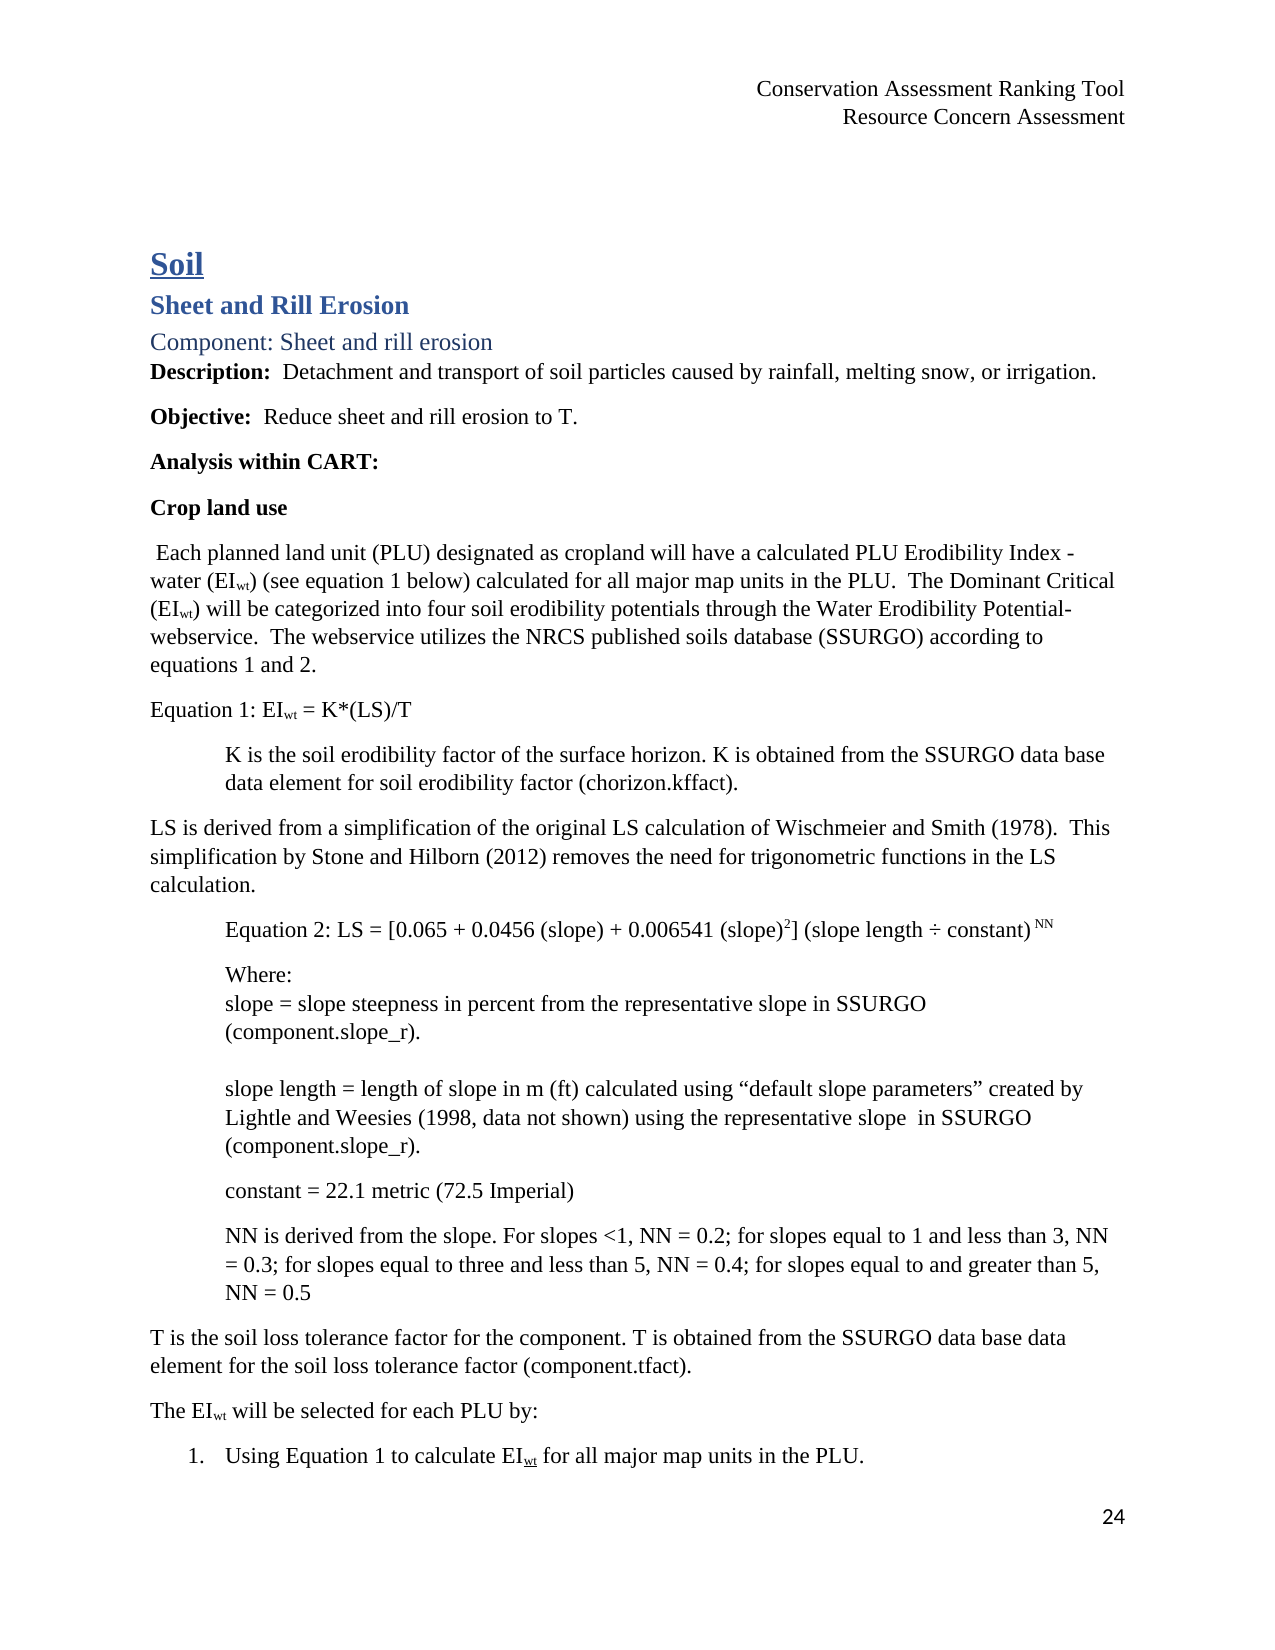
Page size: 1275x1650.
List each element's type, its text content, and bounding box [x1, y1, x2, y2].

text Objective: Reduce sheet and rill erosion to T. [150, 403, 1125, 430]
text LS is derived from a simplification of the original LS calculation of Wischmeier and Smith (1978). This simplification by Stone and Hilborn (2012) removes the need for trigonometric functions in the LS calculation. [150, 814, 1125, 897]
subtitle Soil [150, 244, 1125, 282]
text Where: slope = slope steepness in percent from the representative slope in SSURGO (component.slope_r). slope length = length of slope in m (ft) calculated using “default slope parameters” created by Lightle and Weesies (1998, data not shown) using the representative slope in SSURGO (component.slope_r). [225, 961, 1125, 1158]
text Analysis within CART: [150, 448, 1125, 475]
text constant = 22.1 metric (72.5 Imperial) [225, 1177, 1125, 1203]
text Each planned land unit (PLU) designated as cropland will have a calculated PLU Erodibility Index - water (EIwt) (see equation 1 below) calculated for all major map units in the PLU. The Dominant Critical (EIwt) will be categorized into four soil erodibility potentials through the Water Erodibility Potential- webservice. The webservice utilizes the NRCS published soils database (SSURGO) according to equations 1 and 2. [150, 539, 1125, 677]
text NN is derived from the slope. For slopes <1, NN = 0.2; for slopes equal to 1 and less than 3, NN = 0.3; for slopes equal to three and less than 5, NN = 0.4; for slopes equal to and greater than 5, NN = 0.5 [225, 1222, 1125, 1305]
text T is the soil loss tolerance factor for the component. T is obtained from the SSURGO data base data element for the soil loss tolerance factor (component.tfact). [150, 1324, 1125, 1379]
text Description: Detachment and transport of soil particles caused by rainfall, melting snow, or irrigation. [150, 358, 1125, 384]
list Using Equation 1 to calculate EIwt for all major map units in the PLU. [187, 1442, 1125, 1468]
subtitle Sheet and Rill Erosion [150, 289, 1125, 321]
text Equation 1: EIwt = K*(LS)/T [150, 696, 1125, 722]
text Equation 2: LS = [0.065 + 0.0456 (slope) + 0.006541 (slope)2] (slope length ÷ constant) NN [225, 916, 1125, 943]
subtitle Component: Sheet and rill erosion [150, 327, 1125, 356]
text The EIwt will be selected for each PLU by: [150, 1397, 1125, 1423]
text Crop land use [150, 493, 1125, 520]
text K is the soil erodibility factor of the surface horizon. K is obtained from the SSURGO data base data element for soil erodibility factor (chorizon.kffact). [225, 741, 1125, 796]
